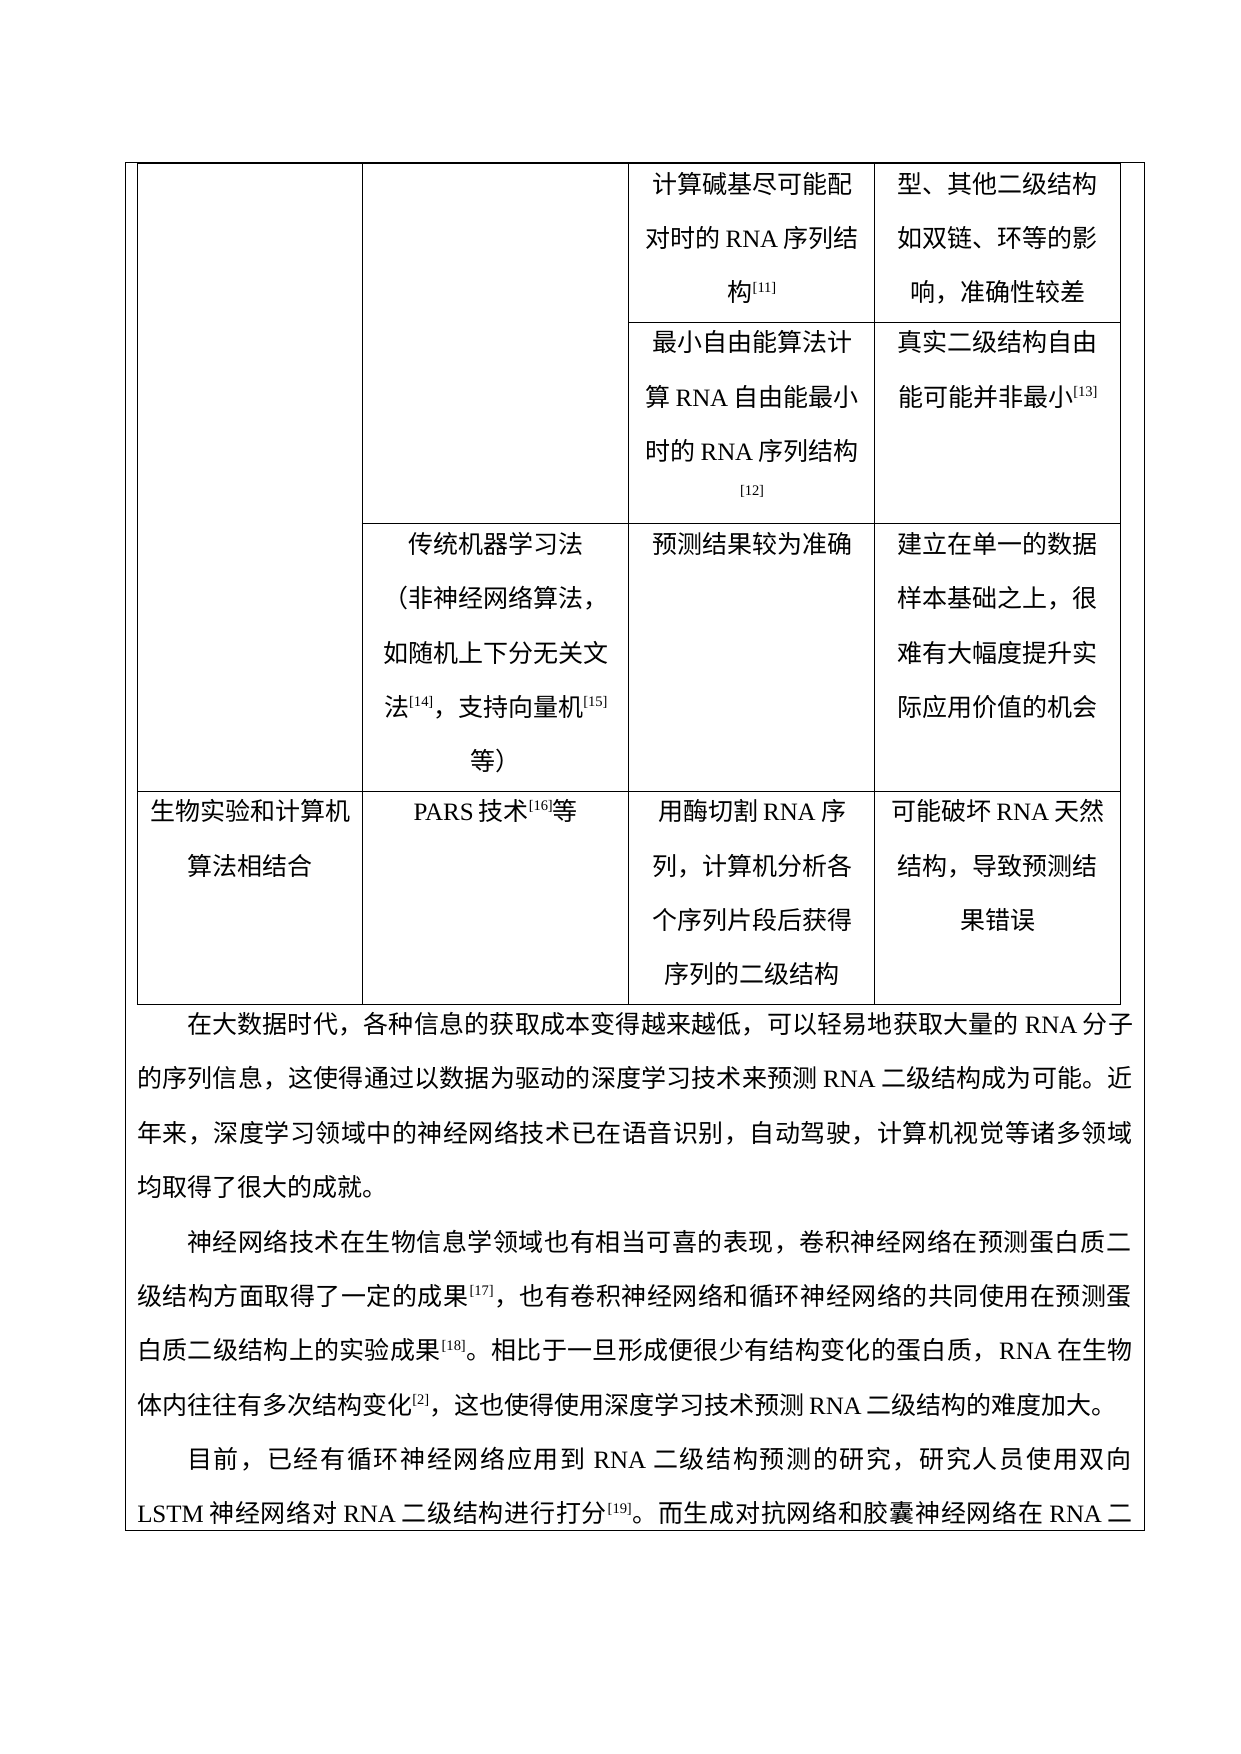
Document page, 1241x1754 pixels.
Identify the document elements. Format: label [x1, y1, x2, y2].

table_cell [126, 163, 1144, 1530]
